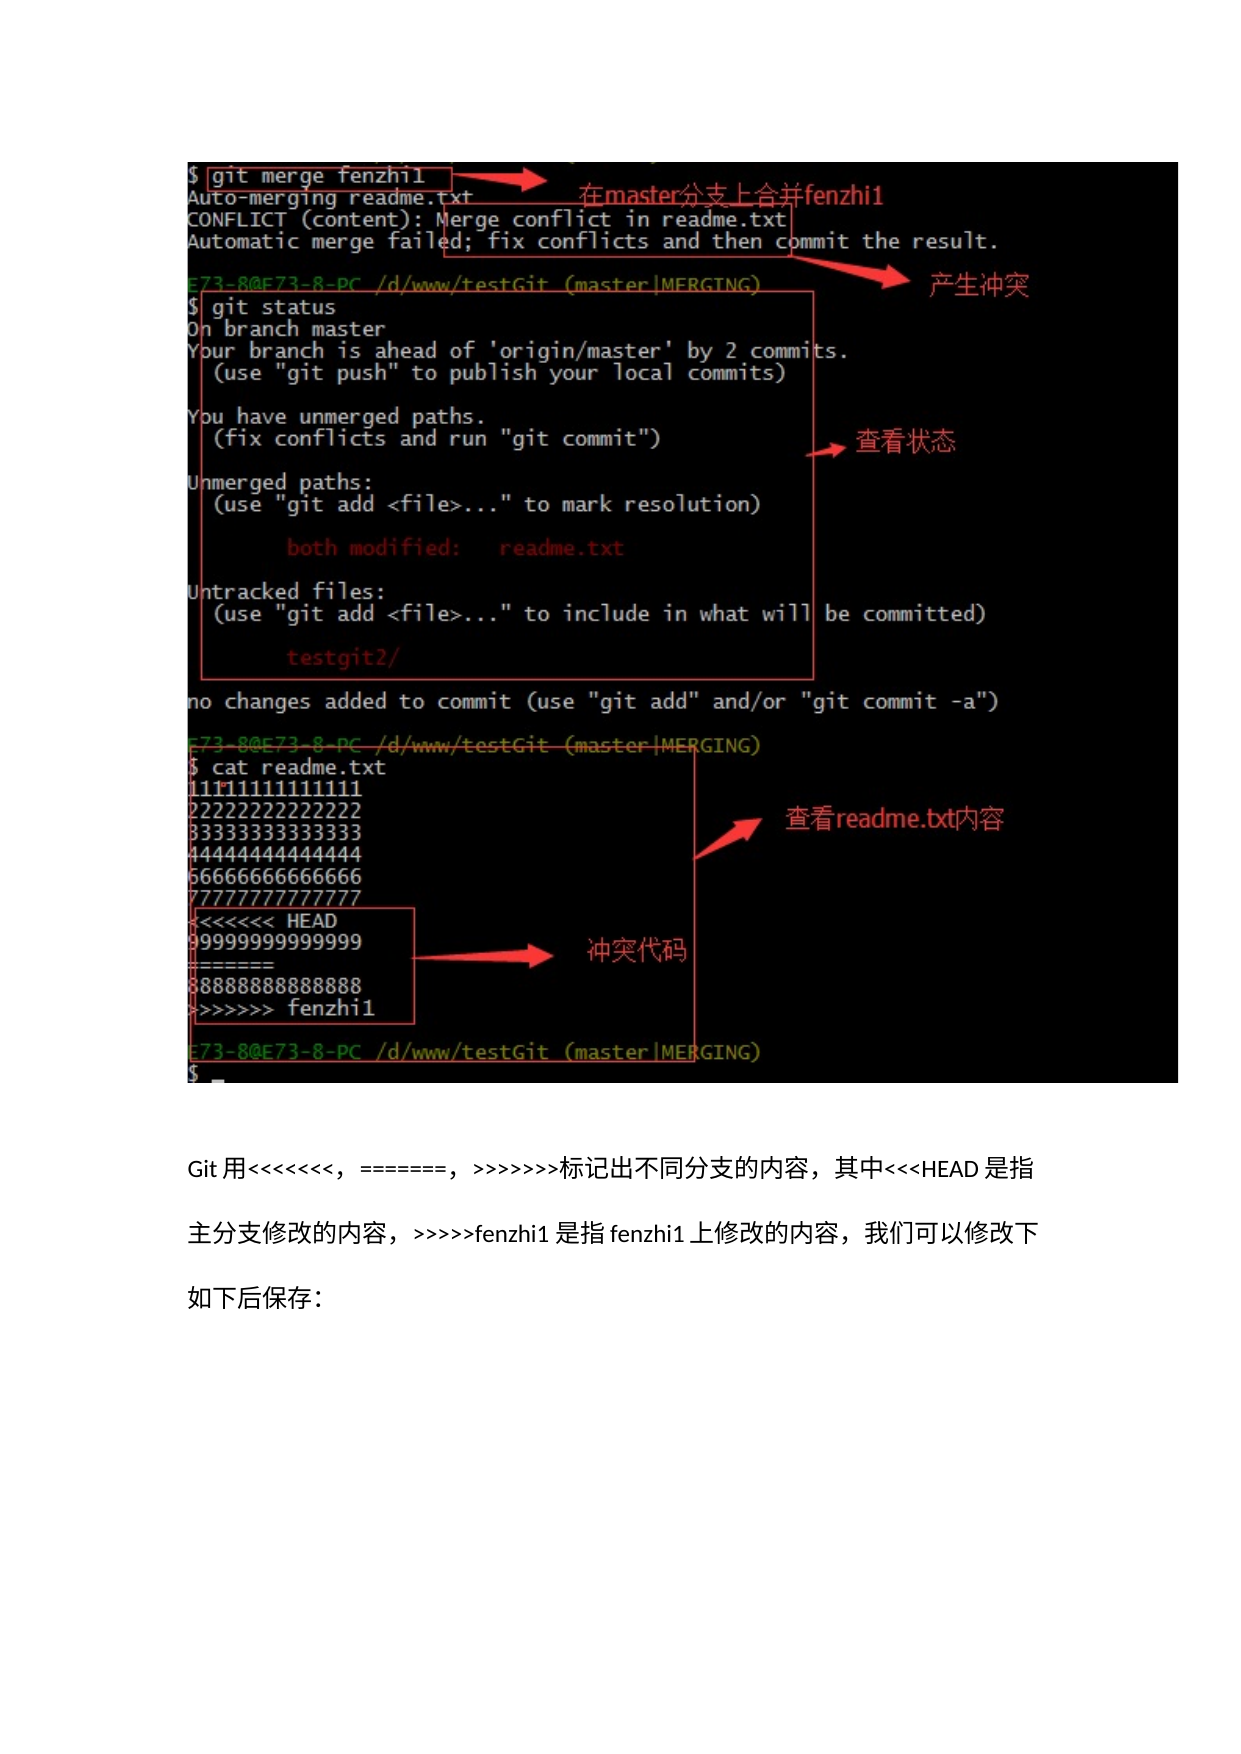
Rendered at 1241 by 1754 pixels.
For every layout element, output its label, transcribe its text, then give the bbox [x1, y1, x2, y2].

picture [187, 162, 1179, 1083]
text Git用<<<<<<<，=======，>>>>>>>标记出不同分支的内容，其中<<<HEAD是指主分支修改的内容，>>>>>fenzhi1 是指fenzhi1上修改的内容，我们可以修改下如下后保存： [187, 1134, 1053, 1329]
